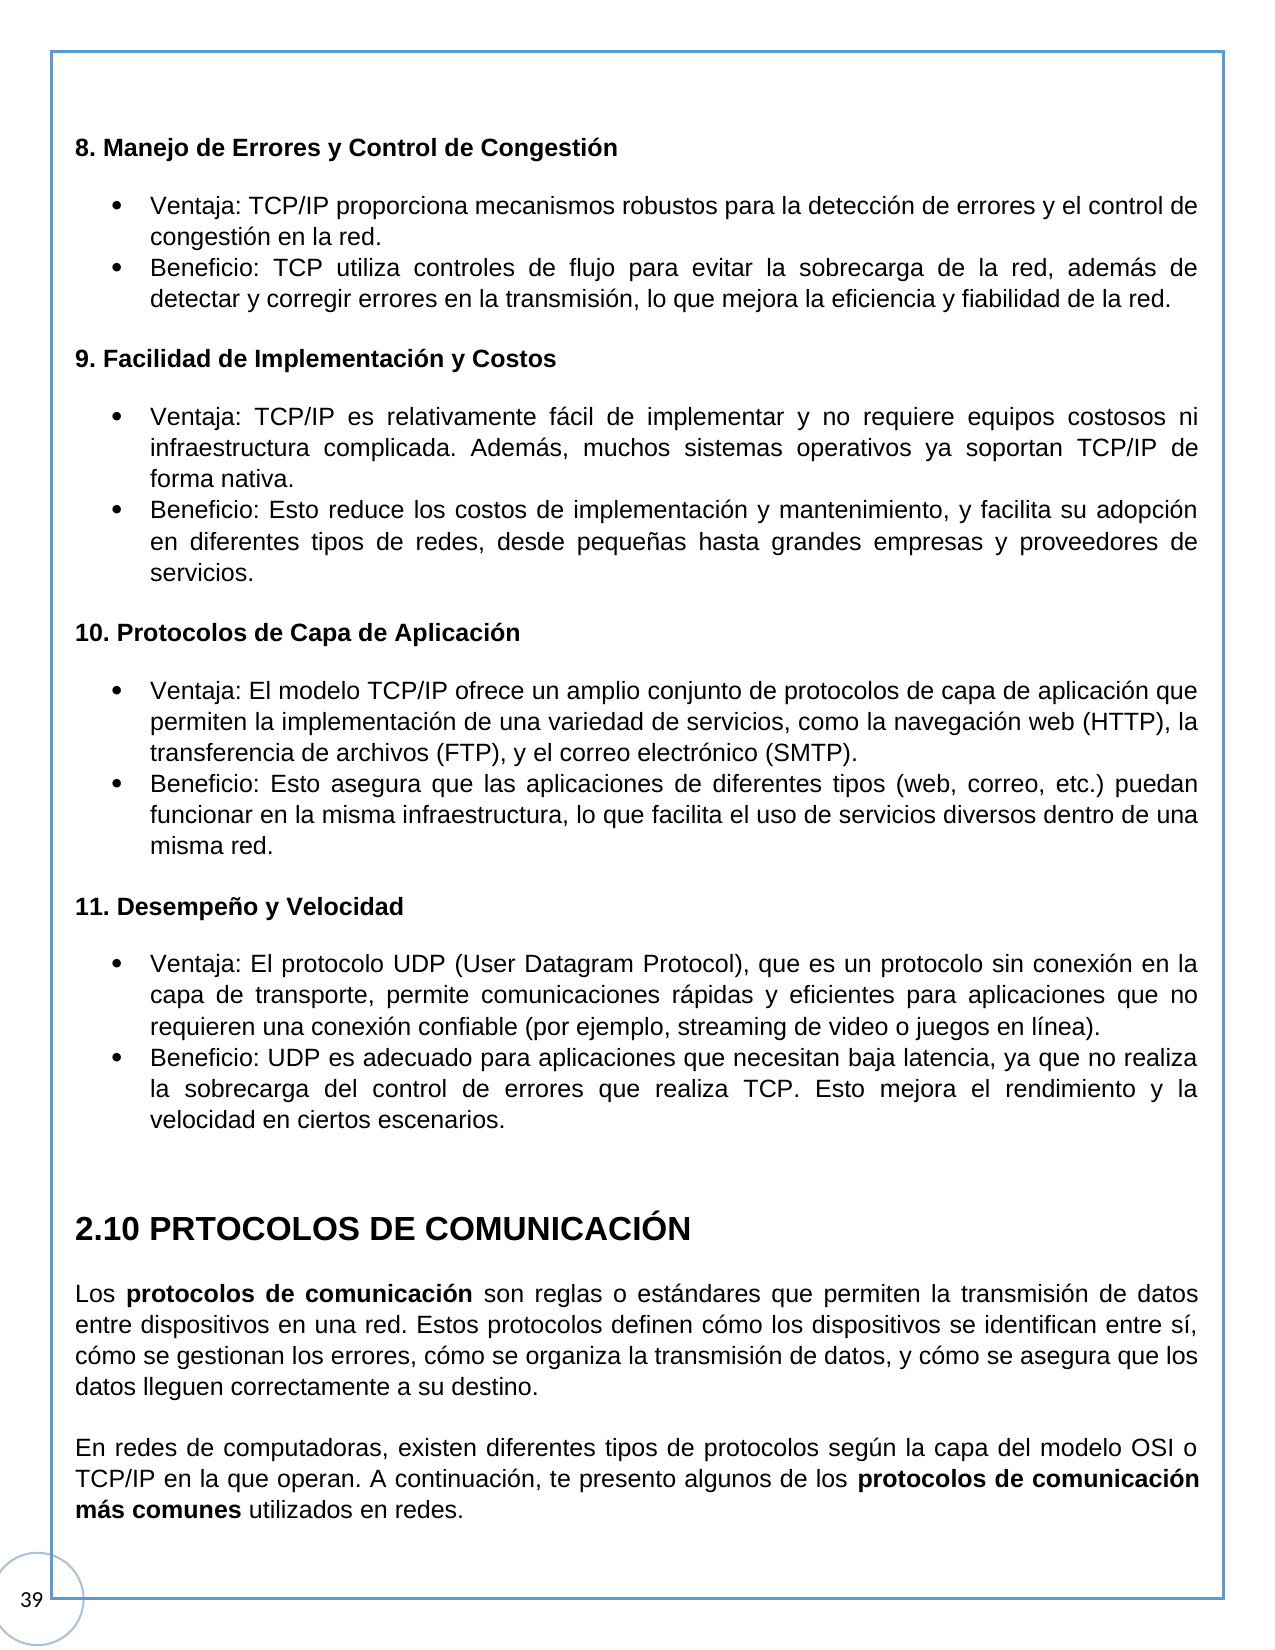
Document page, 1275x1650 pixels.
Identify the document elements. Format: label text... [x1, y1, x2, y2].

list Ventaja: El modelo TCP/IP ofrece un amplio conjunto de protocolos de capa de aplicación que permiten la implementación de una variedad de servicios, como la navegación web (HTTP), la transferencia de archivos (FTP), y el correo electrónico (SMTP). [112, 676, 1200, 767]
list Beneficio: TCP utiliza controles de flujo para evitar la sobrecarga de la red, además de detectar y corregir errores en la transmisión, lo que mejora la eficiencia y fiabilidad de la red. [112, 253, 1200, 313]
subtitle 9. Facilidad de Implementación y Costos [75, 344, 1200, 373]
text Los protocolos de comunicación son reglas o estándares que permiten la transmisión de datos entre dispositivos en una red. Estos protocolos definen cómo los dispositivos se identifican entre sí, cómo se gestionan los errores, cómo se organiza la transmisión de datos, y cómo se asegura que los datos lleguen correctamente a su destino. [75, 1279, 1200, 1401]
list Ventaja: El protocolo UDP (User Datagram Protocol), que es un protocolo sin conexión en la capa de transporte, permite comunicaciones rápidas y eficientes para aplicaciones que no requieren una conexión confiable (por ejemplo, streaming de video o juegos en línea). [112, 949, 1200, 1040]
list Ventaja: TCP/IP es relativamente fácil de implementar y no requiere equipos costosos ni infraestructura complicada. Además, muchos sistemas operativos ya soportan TCP/IP de forma nativa. [112, 402, 1200, 493]
list Beneficio: Esto reduce los costos de implementación y mantenimiento, y facilita su adopción en diferentes tipos de redes, desde pequeñas hasta grandes empresas y proveedores de servicios. [112, 496, 1200, 586]
subtitle 8. Manejo de Errores y Control de Congestión [75, 133, 1200, 162]
subtitle 2.10 PRTOCOLOS DE COMUNICACIÓN [75, 1208, 1200, 1247]
subtitle 10. Protocolos de Capa de Aplicación [75, 618, 1200, 647]
list Beneficio: UDP es adecuado para aplicaciones que necesitan baja latencia, ya que no realiza la sobrecarga del control de errores que realiza TCP. Esto mejora el rendimiento y la velocidad en ciertos escenarios. [112, 1043, 1200, 1133]
list Beneficio: Esto asegura que las aplicaciones de diferentes tipos (web, correo, etc.) puedan funcionar en la misma infraestructura, lo que facilita el uso de servicios diversos dentro de una misma red. [112, 769, 1200, 860]
text En redes de computadoras, existen diferentes tipos de protocolos según la capa del modelo OSI o TCP/IP en la que operan. A continuación, te presento algunos de los protocolos de comunicación más comunes utilizados en redes. [75, 1432, 1200, 1523]
list Ventaja: TCP/IP proporciona mecanismos robustos para la detección de errores y el control de congestión en la red. [112, 191, 1200, 251]
subtitle 11. Desempeño y Velocidad [75, 891, 1200, 920]
